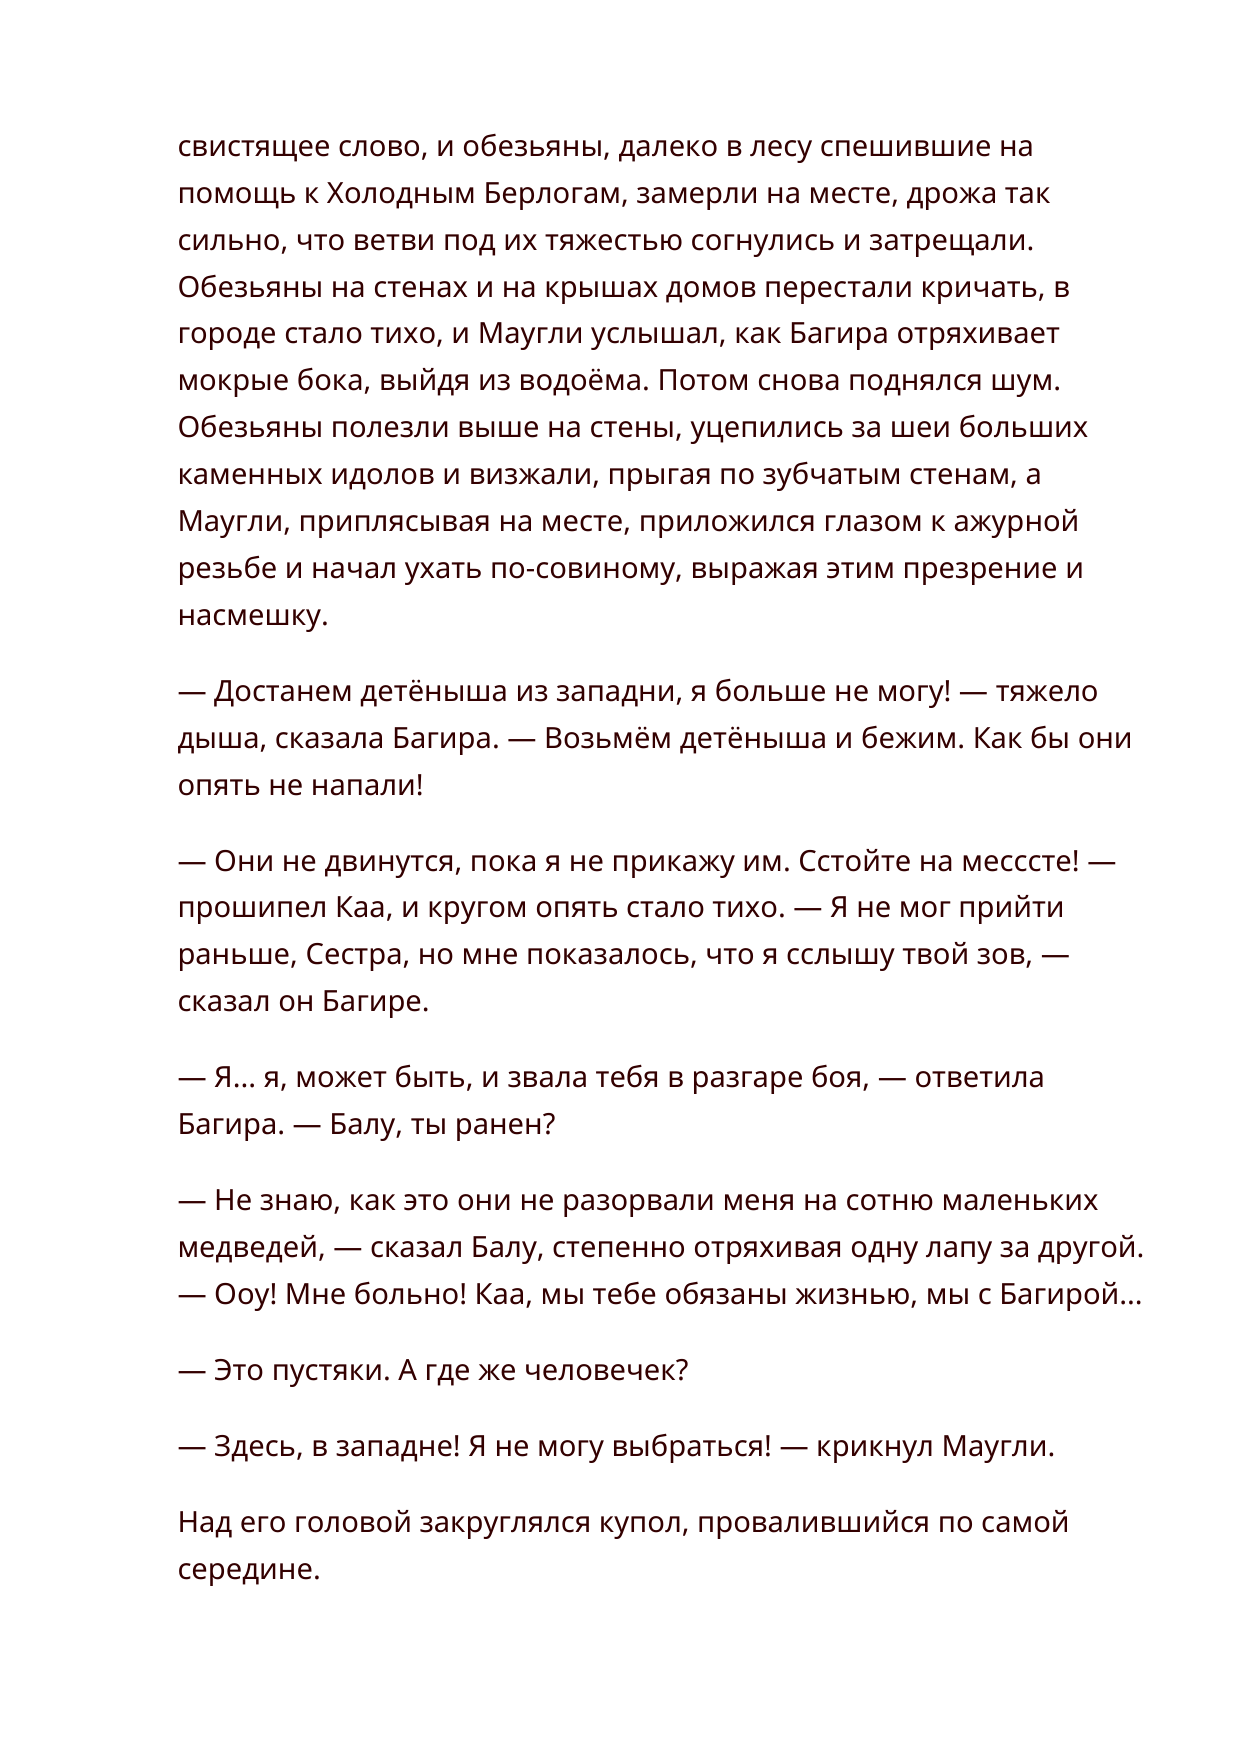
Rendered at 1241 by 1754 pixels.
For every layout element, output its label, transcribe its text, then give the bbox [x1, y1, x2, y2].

text — Достанем детёныша из западни, я больше не могу! — тяжело дыша, сказала Багира. — Возьмём детёныша и бежим. Как бы они опять не напали! [177, 663, 1152, 803]
text — Не знаю, как это они не разорвали меня на сотню маленьких медведей, — сказал Балу, степенно отряхивая одну лапу за другой. — Ооу! Мне больно! Каа, мы тебе обязаны жизнью, мы с Багирой... [177, 1172, 1152, 1313]
text — Здесь, в западне! Я не могу выбраться! — крикнул Маугли. [177, 1418, 1152, 1465]
text — Это пустяки. А где же человечек? [177, 1342, 1152, 1389]
text — Я... я, может быть, и звала тебя в разгаре боя, — ответила Багира. — Балу, ты ранен? [177, 1049, 1152, 1143]
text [177, 118, 1152, 634]
text — Они не двинутся, пока я не прикажу им. Сстойте на месссте! — прошипел Каа, и кругом опять стало тихо. — Я не мог прийти раньше, Сестра, но мне показалось, что я сслышу твой зов, — сказал он Багире. [177, 833, 1152, 1020]
text Над его головой закруглялся купол, провалившийся по самой середине. [177, 1494, 1152, 1588]
